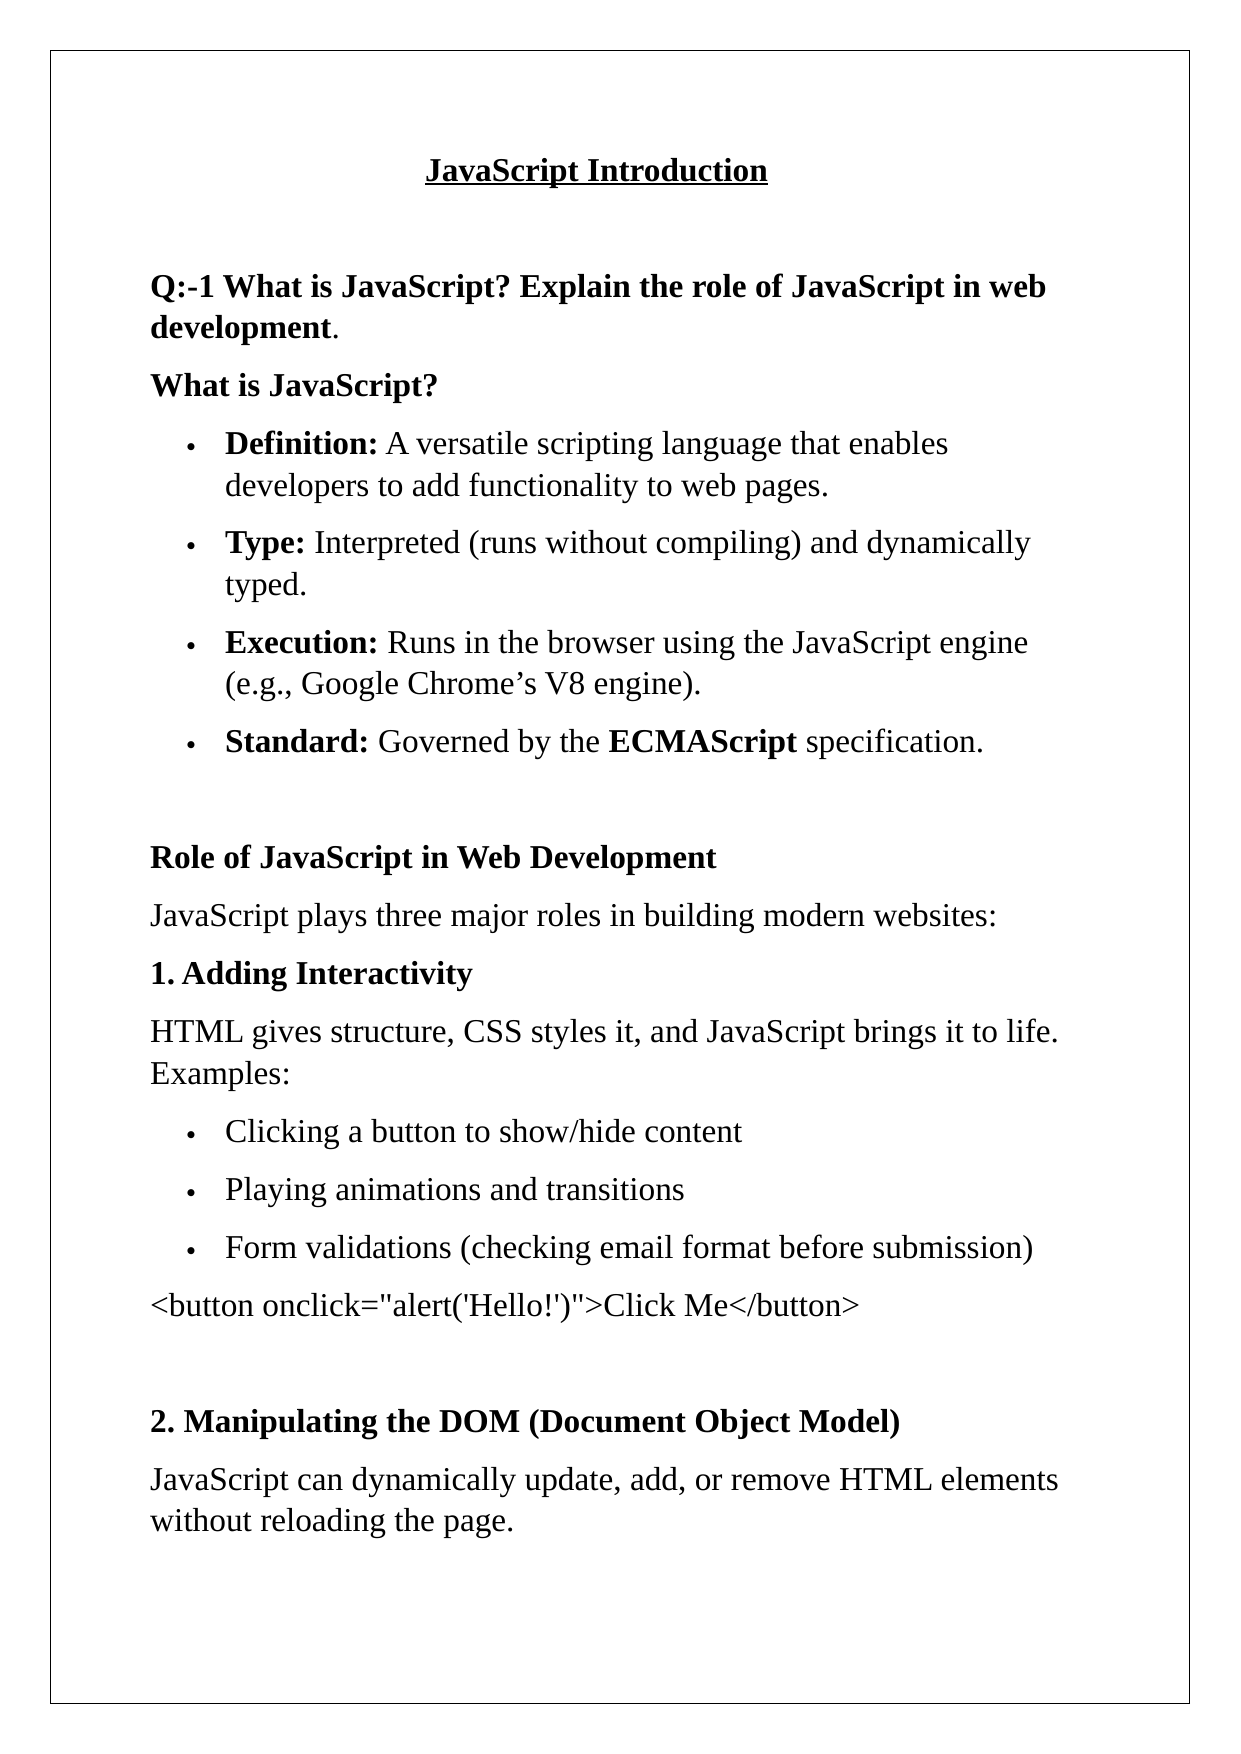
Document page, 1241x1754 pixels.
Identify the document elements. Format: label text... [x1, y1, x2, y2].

list Standard: Governed by the ECMAScript specification. [187, 722, 1090, 760]
list Playing animations and transitions [187, 1169, 1090, 1207]
text HTML gives structure, CSS styles it, and JavaScript brings it to life. Examples: [150, 1012, 1090, 1091]
list Form validations (checking email format before submission) [187, 1227, 1090, 1265]
text JavaScript can dynamically update, add, or remove HTML elements without reloading the page. [150, 1459, 1090, 1573]
list Execution: Runs in the browser using the JavaScript engine (e.g., Google Chrome’s V8 engine). [187, 622, 1090, 702]
text Q:-1 What is JavaScript? Explain the role of JavaScript in web development. [150, 266, 1090, 346]
text JavaScript Introduction [150, 150, 1090, 188]
text 1. Adding Interactivity [150, 954, 1090, 992]
list Type: Interpreted (runs without compiling) and dynamically typed. [187, 523, 1090, 602]
text Role of JavaScript in Web Development [150, 838, 1090, 876]
text <button onclick="alert('Hello!')">Click Me</button> [150, 1285, 1090, 1323]
list Clicking a button to show/hide content [187, 1111, 1090, 1149]
text 2. Manipulating the DOM (Document Object Model) [150, 1401, 1090, 1439]
text JavaScript plays three major roles in building modern websites: [150, 896, 1090, 934]
text What is JavaScript? [150, 365, 1090, 404]
list Definition: A versatile scripting language that enables developers to add functionality to web pages. [187, 423, 1090, 503]
